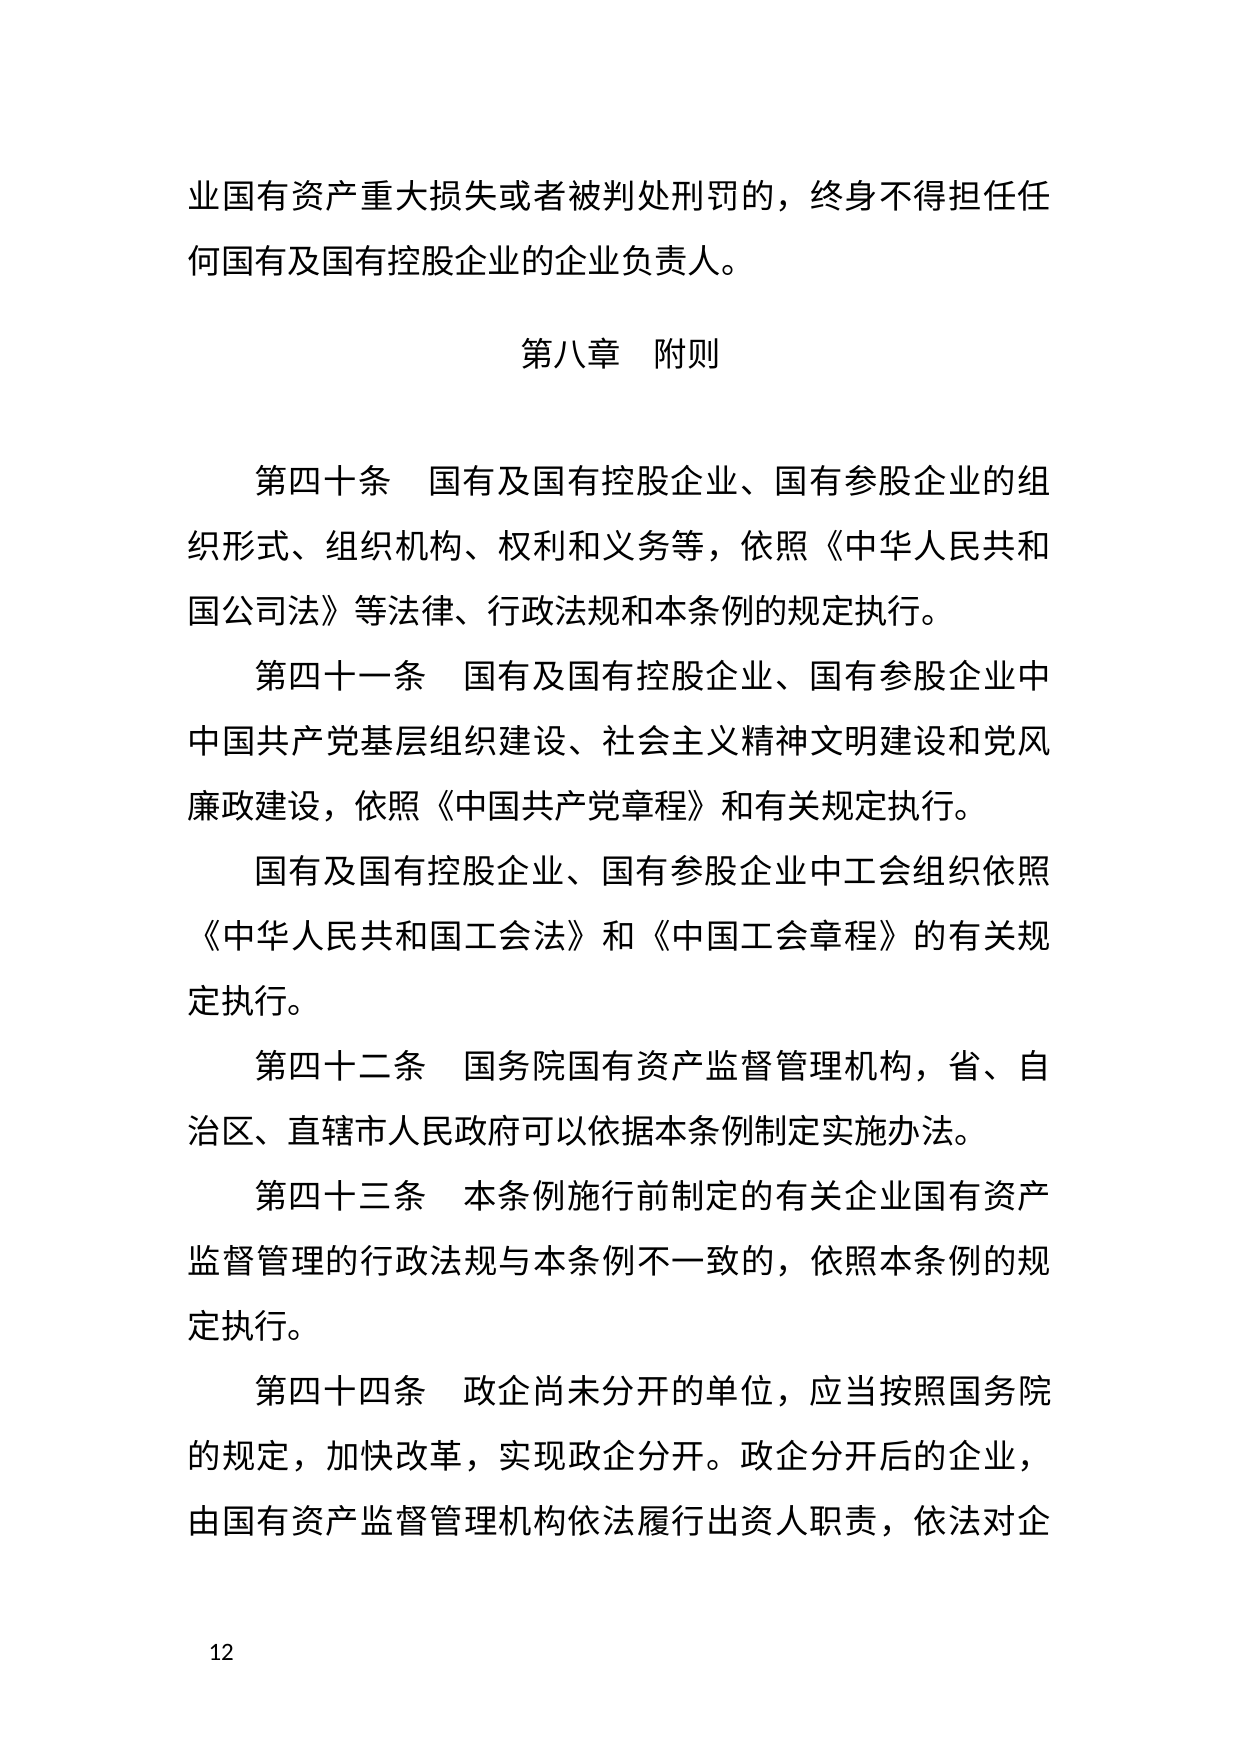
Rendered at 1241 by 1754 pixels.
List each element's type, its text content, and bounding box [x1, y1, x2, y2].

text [187, 1356, 1053, 1551]
text 第四十一条 国有及国有控股企业、国有参股企业中中国共产党基层组织建设、社会主义精神文明建设和党风廉政建设，依照《中国共产党章程》和有关规定执行。 [187, 641, 1053, 836]
text 第四十二条 国务院国有资产监督管理机构，省、自治区、直辖市人民政府可以依据本条例制定实施办法。 [187, 1031, 1053, 1161]
text 第四十条 国有及国有控股企业、国有参股企业的组织形式、组织机构、权利和义务等，依照《中华人民共和国公司法》等法律、行政法规和本条例的规定执行。 [187, 446, 1053, 641]
text 第四十三条 本条例施行前制定的有关企业国有资产监督管理的行政法规与本条例不一致的，依照本条例的规定执行。 [187, 1161, 1053, 1356]
subtitle 第八章 附则 [187, 319, 1053, 384]
text 国有及国有控股企业、国有参股企业中工会组织依照《中华人民共和国工会法》和《中国工会章程》的有关规定执行。 [187, 836, 1053, 1031]
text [187, 162, 1053, 292]
